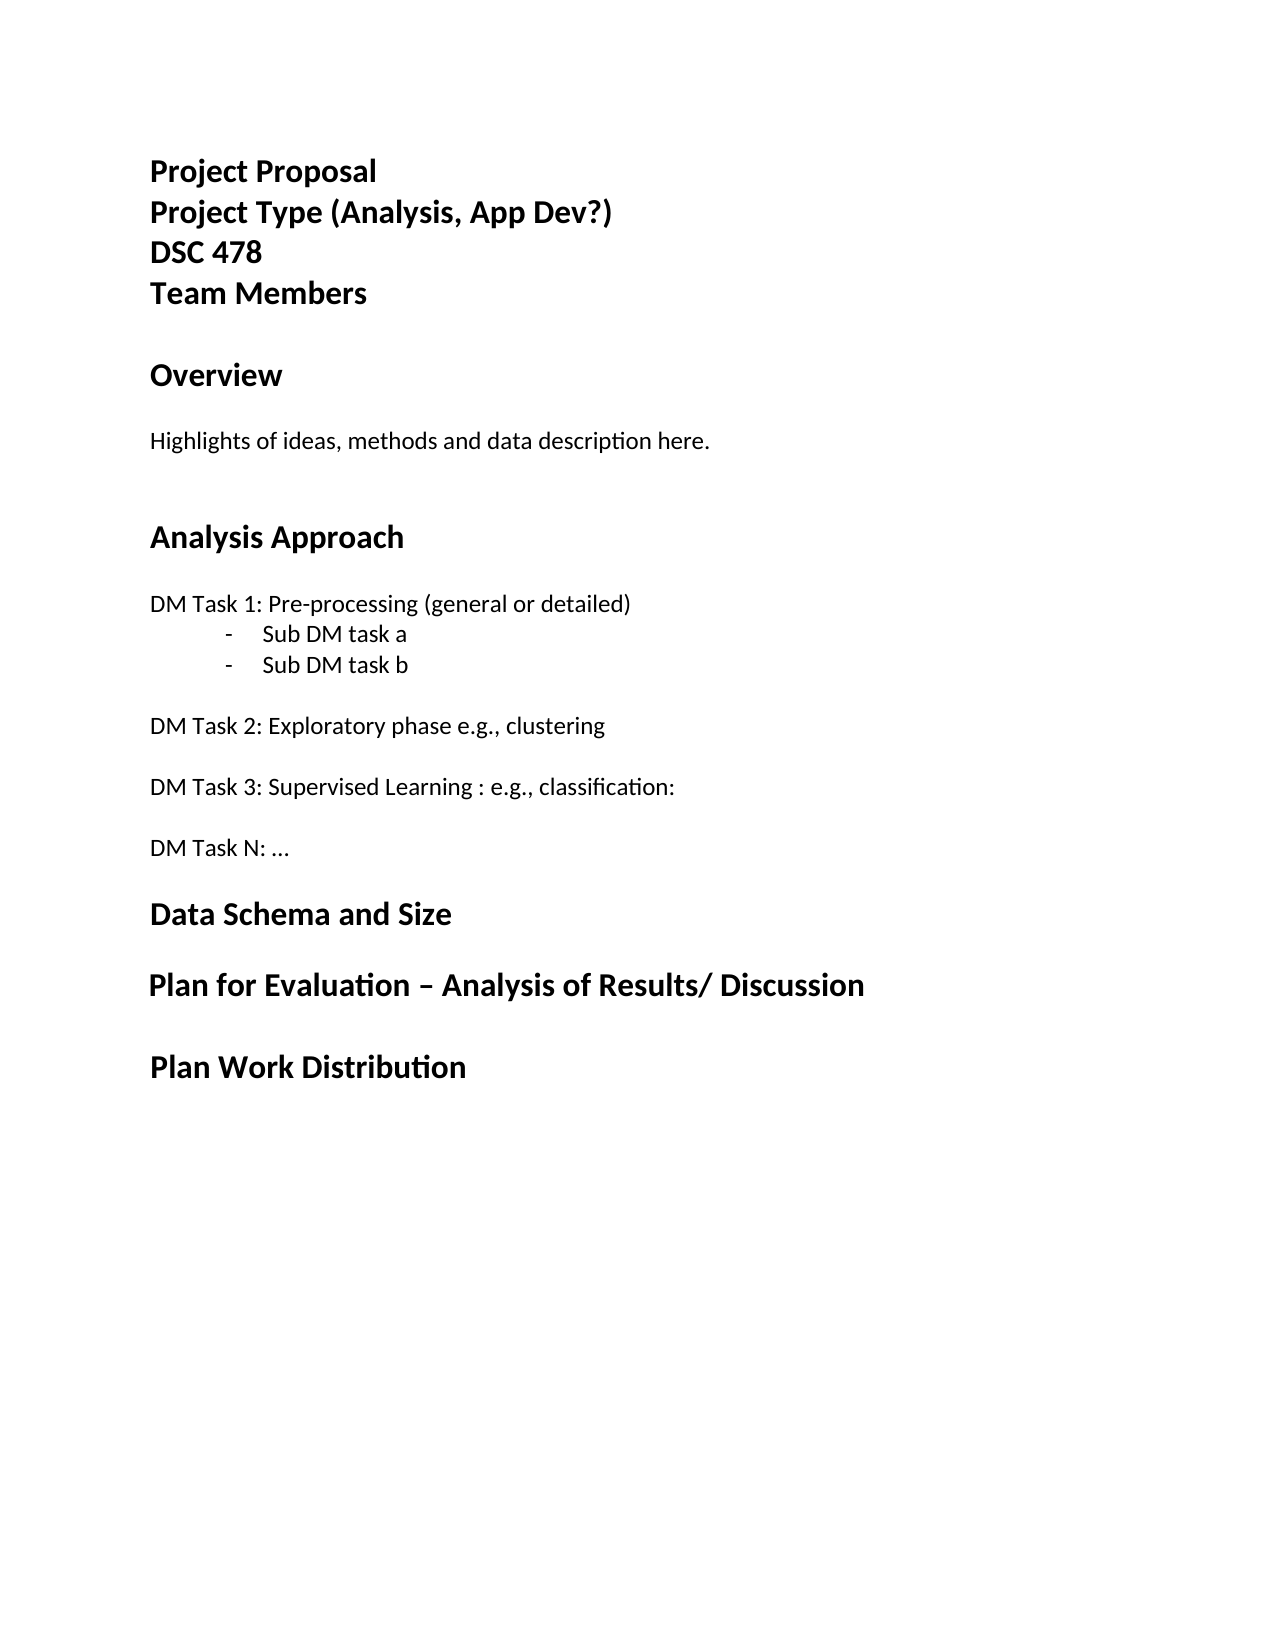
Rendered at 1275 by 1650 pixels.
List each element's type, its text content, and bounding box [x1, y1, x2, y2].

text Overview [150, 354, 1125, 394]
text DM Task 2: Exploratory phase e.g., clustering [150, 710, 1125, 740]
text Data Schema and Size [150, 893, 1125, 934]
text Project Proposal [150, 150, 1125, 191]
text DM Task 3: Supervised Learning : e.g., classification: [150, 771, 1125, 801]
text Project Type (Analysis, App Dev?) [150, 191, 1125, 231]
text Plan Work Distribution [75, 1046, 1125, 1086]
text DM Task 1: Pre-processing (general or detailed) [150, 588, 1125, 618]
list Sub DM task a [225, 618, 1125, 649]
text DSC 478 [150, 231, 1125, 272]
text Team Members [150, 272, 1125, 313]
text DM Task N: … [150, 832, 1125, 862]
text Analysis Approach [150, 516, 1125, 557]
text Highlights of ideas, methods and data description here. [150, 425, 1125, 455]
list Sub DM task b [225, 649, 1125, 679]
text Plan for Evaluation – Analysis of Results/ Discussion [75, 964, 1125, 1005]
